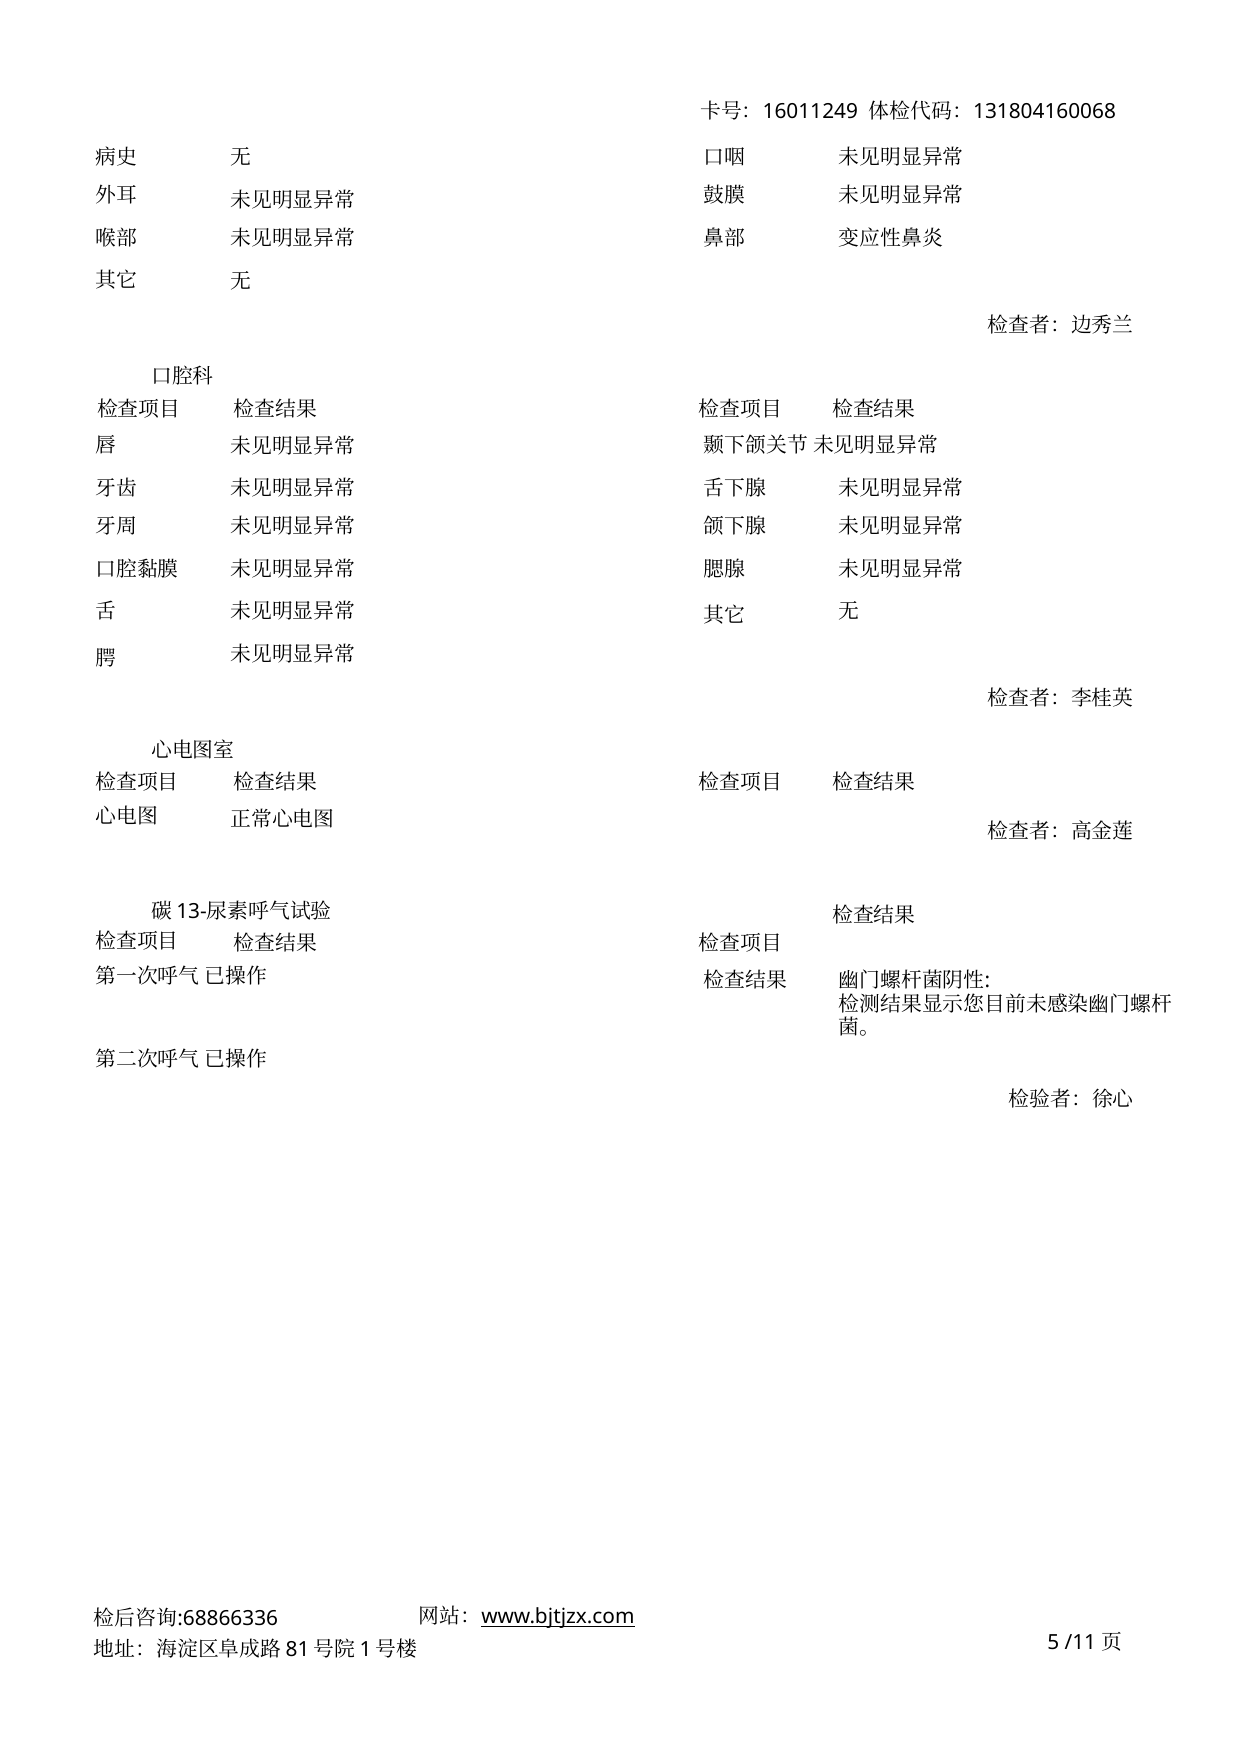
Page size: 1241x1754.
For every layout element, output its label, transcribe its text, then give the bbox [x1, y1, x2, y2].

text 检查项目 [699, 934, 813, 954]
text 病史 [95, 148, 168, 168]
text 心电图 [95, 793, 211, 831]
text 腭 [95, 649, 147, 670]
text 检查结果 [832, 399, 947, 420]
text 网站：www.bjtjzx.com [418, 1607, 660, 1628]
text 未见明显异常 [230, 437, 387, 457]
text 检查者：高金莲 [987, 710, 1176, 871]
text 菌。 [838, 1016, 1225, 1039]
text 未见明显异常 [230, 585, 387, 627]
text 检查结果 [233, 399, 348, 420]
text 未见明显异常 [230, 211, 387, 254]
text 外耳 [95, 168, 168, 211]
text 检查结果 [233, 934, 348, 954]
text 其它 [703, 606, 777, 627]
text 颌下腺 [703, 499, 797, 542]
text 检查结果 [832, 773, 947, 793]
text 口腔黏膜 [95, 542, 210, 584]
text 检查者：边秀兰 [987, 316, 1176, 336]
text 心电图室 [151, 741, 266, 762]
text 牙齿 [95, 479, 210, 499]
text 检查者：李桂英 [987, 689, 1176, 710]
text 检查项目 [699, 399, 813, 420]
text 未见明显异常 [230, 542, 387, 585]
text 口腔科 [151, 367, 245, 388]
text 未见明显异常 [230, 479, 387, 500]
text 鼻部 [703, 211, 777, 253]
text 无 [838, 585, 996, 627]
text 检查结果 [233, 773, 348, 793]
text 正常心电图 [230, 810, 366, 831]
text 5 /11 页 [1047, 1633, 1159, 1653]
text 检查项目 [699, 773, 813, 793]
text 变应性鼻炎 [838, 211, 996, 254]
text 唇 [95, 436, 147, 457]
text 舌 [95, 584, 210, 627]
text 检测结果显示您目前未感染幽门螺杆 [838, 992, 1225, 1016]
text 检查项目 [97, 399, 212, 420]
text 未见明显异常 [838, 542, 996, 585]
text 检查结果 [832, 793, 947, 955]
text 检查项目 [95, 773, 211, 793]
text 鼓膜 [703, 168, 777, 211]
text 第一次呼气 已操作 [95, 954, 364, 991]
text 未见明显异常 [838, 169, 996, 211]
text 检后咨询:68866336 [94, 1609, 303, 1630]
text 未见明显异常 [838, 500, 996, 542]
text 颞下颌关节 未见明显异常 [703, 436, 1003, 457]
text 未见明显异常 [230, 500, 387, 542]
text 未见明显异常 [230, 627, 387, 670]
text 牙周 [95, 499, 210, 542]
text 检查结果 [703, 971, 818, 991]
text 幽门螺杆菌阴性: [838, 971, 1225, 992]
text 未见明显异常 [838, 148, 996, 169]
text 其它 [95, 253, 168, 296]
text 检验者：徐心 [1008, 1090, 1166, 1111]
text 未见明显异常 [838, 479, 996, 500]
text 无 [230, 148, 282, 169]
text 无 [230, 254, 387, 297]
text 未见明显异常 [230, 191, 387, 211]
text 地址：海淀区阜成路81号院1号楼 [94, 1639, 444, 1660]
text 检查项目 [95, 923, 364, 954]
text 腮腺 [703, 542, 797, 584]
text 喉部 [95, 211, 168, 253]
text 口咽 [703, 148, 777, 168]
text 舌下腺 [703, 479, 797, 499]
text 碳13-尿素呼气试验 [151, 902, 364, 923]
text 卡号：16011249 体检代码：131804160068 [700, 102, 1171, 123]
text 第二次呼气 已操作 [95, 1050, 324, 1071]
